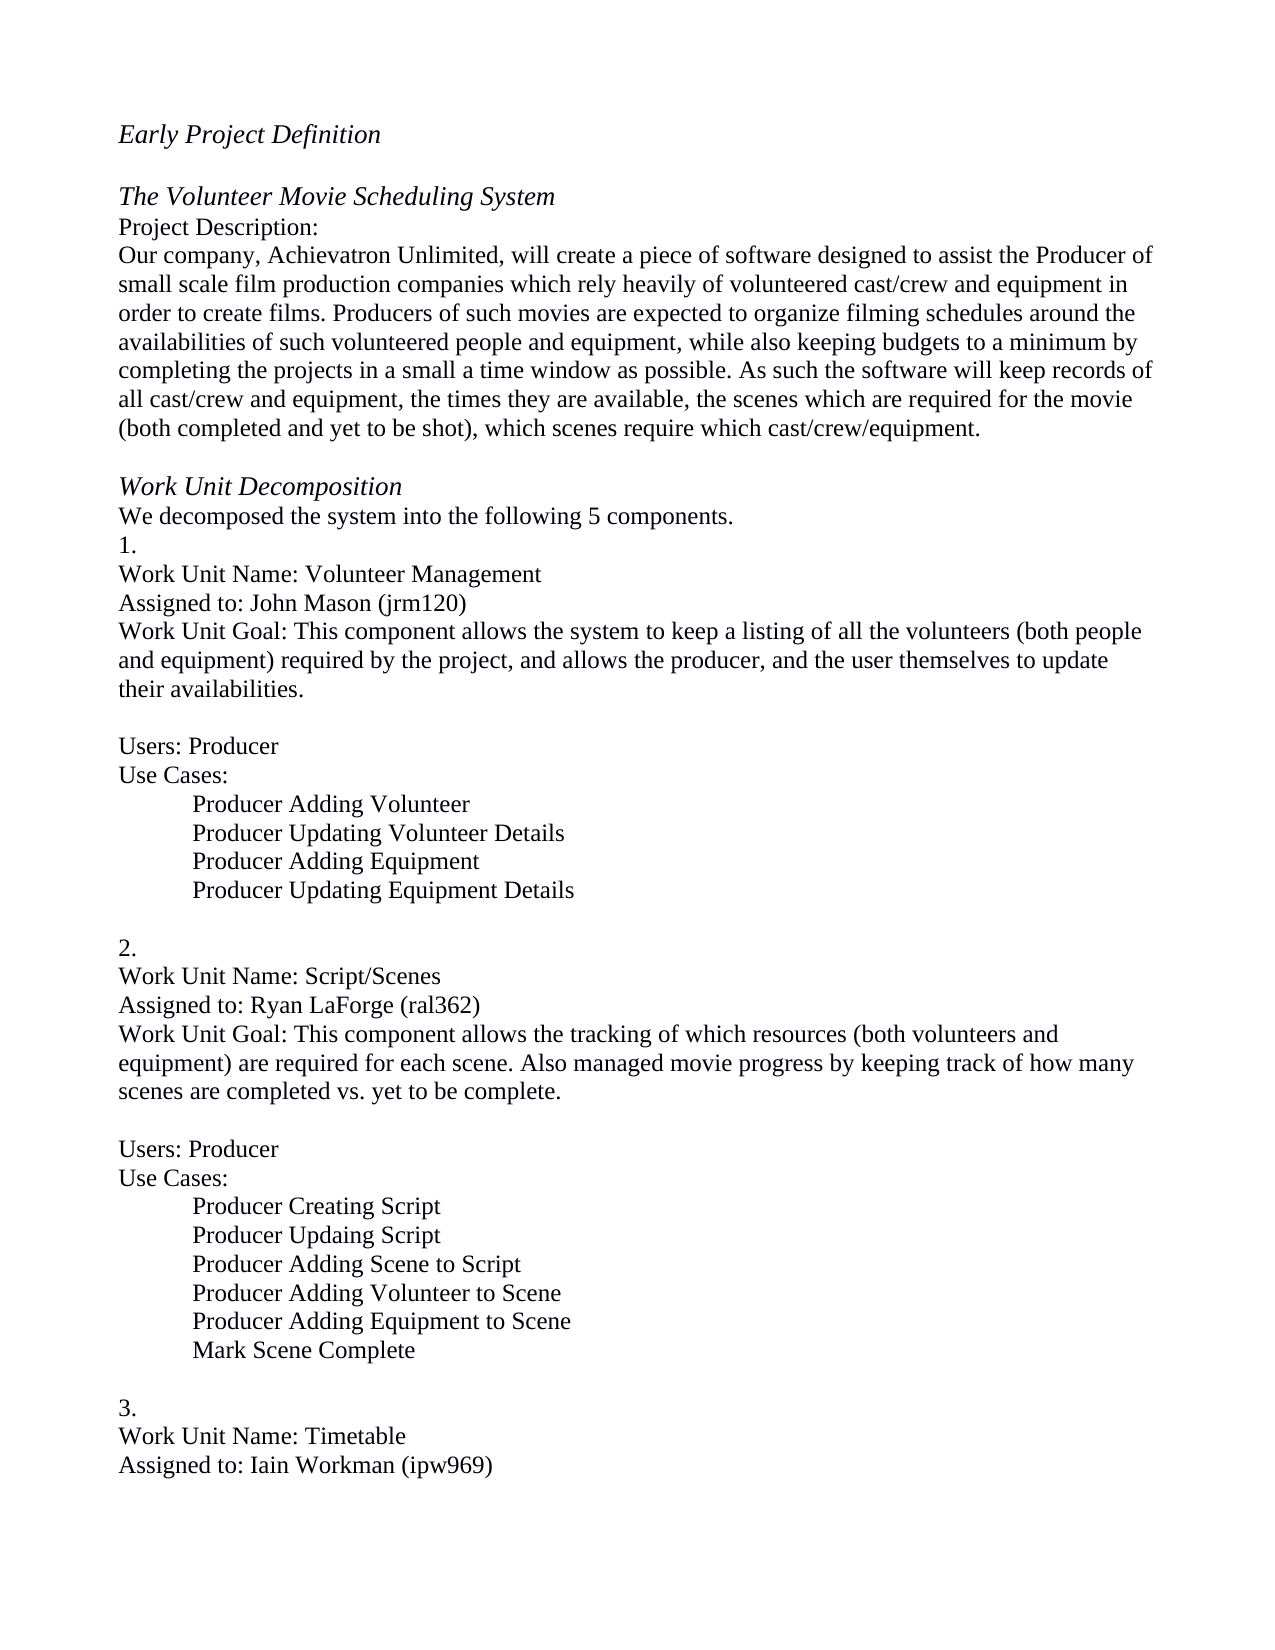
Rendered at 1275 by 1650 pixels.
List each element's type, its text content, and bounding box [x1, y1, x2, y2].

text Project Description: [118, 212, 1157, 240]
text 3. [118, 1393, 1157, 1421]
text Use Cases: [118, 760, 1157, 789]
text Producer Updaing Script [118, 1220, 1157, 1249]
text Producer Adding Volunteer [118, 789, 1157, 818]
text Early Project Definition [118, 118, 1157, 149]
text Work Unit Name: Timetable [118, 1421, 1157, 1450]
text Mark Scene Complete [118, 1335, 1157, 1364]
text We decomposed the system into the following 5 components. [118, 501, 1157, 530]
text Producer Updating Volunteer Details [118, 818, 1157, 846]
text Work Unit Goal: This component allows the system to keep a listing of all the volunteers (both people and equipment) required by the project, and allows the producer, and the user themselves to update their availabilities. [118, 616, 1157, 703]
text Producer Creating Script [118, 1191, 1157, 1220]
text Assigned to: Iain Workman (ipw969) [118, 1450, 1157, 1479]
text Use Cases: [118, 1163, 1157, 1191]
text Work Unit Name: Volunteer Management [118, 559, 1157, 588]
text Producer Adding Scene to Script [118, 1249, 1157, 1278]
text Producer Adding Volunteer to Scene [118, 1278, 1157, 1306]
text Users: Producer [118, 1134, 1157, 1163]
text Assigned to: Ryan LaForge (ral362) [118, 990, 1157, 1019]
text Work Unit Name: Script/Scenes [118, 961, 1157, 990]
text Producer Adding Equipment to Scene [118, 1306, 1157, 1335]
text Users: Producer [118, 731, 1157, 760]
text The Volunteer Movie Scheduling System [118, 180, 1157, 212]
text Our company, Achievatron Unlimited, will create a piece of software designed to assist the Producer of small scale film production companies which rely heavily of volunteered cast/crew and equipment in order to create films. Producers of such movies are expected to organize filming schedules around the availabilities of such volunteered people and equipment, while also keeping budgets to a minimum by completing the projects in a small a time window as possible. As such the software will keep records of all cast/crew and equipment, the times they are available, the scenes which are required for the movie (both completed and yet to be shot), which scenes require which cast/crew/equipment. [118, 240, 1157, 442]
text Work Unit Goal: This component allows the tracking of which resources (both volunteers and equipment) are required for each scene. Also managed movie progress by keeping track of how many scenes are completed vs. yet to be complete. [118, 1019, 1157, 1105]
text 2. [118, 933, 1157, 961]
text Assigned to: John Mason (jrm120) [118, 588, 1157, 616]
text Producer Updating Equipment Details [118, 875, 1157, 904]
text Work Unit Decomposition [118, 470, 1157, 501]
text 1. [118, 530, 1157, 559]
text Producer Adding Equipment [118, 846, 1157, 875]
